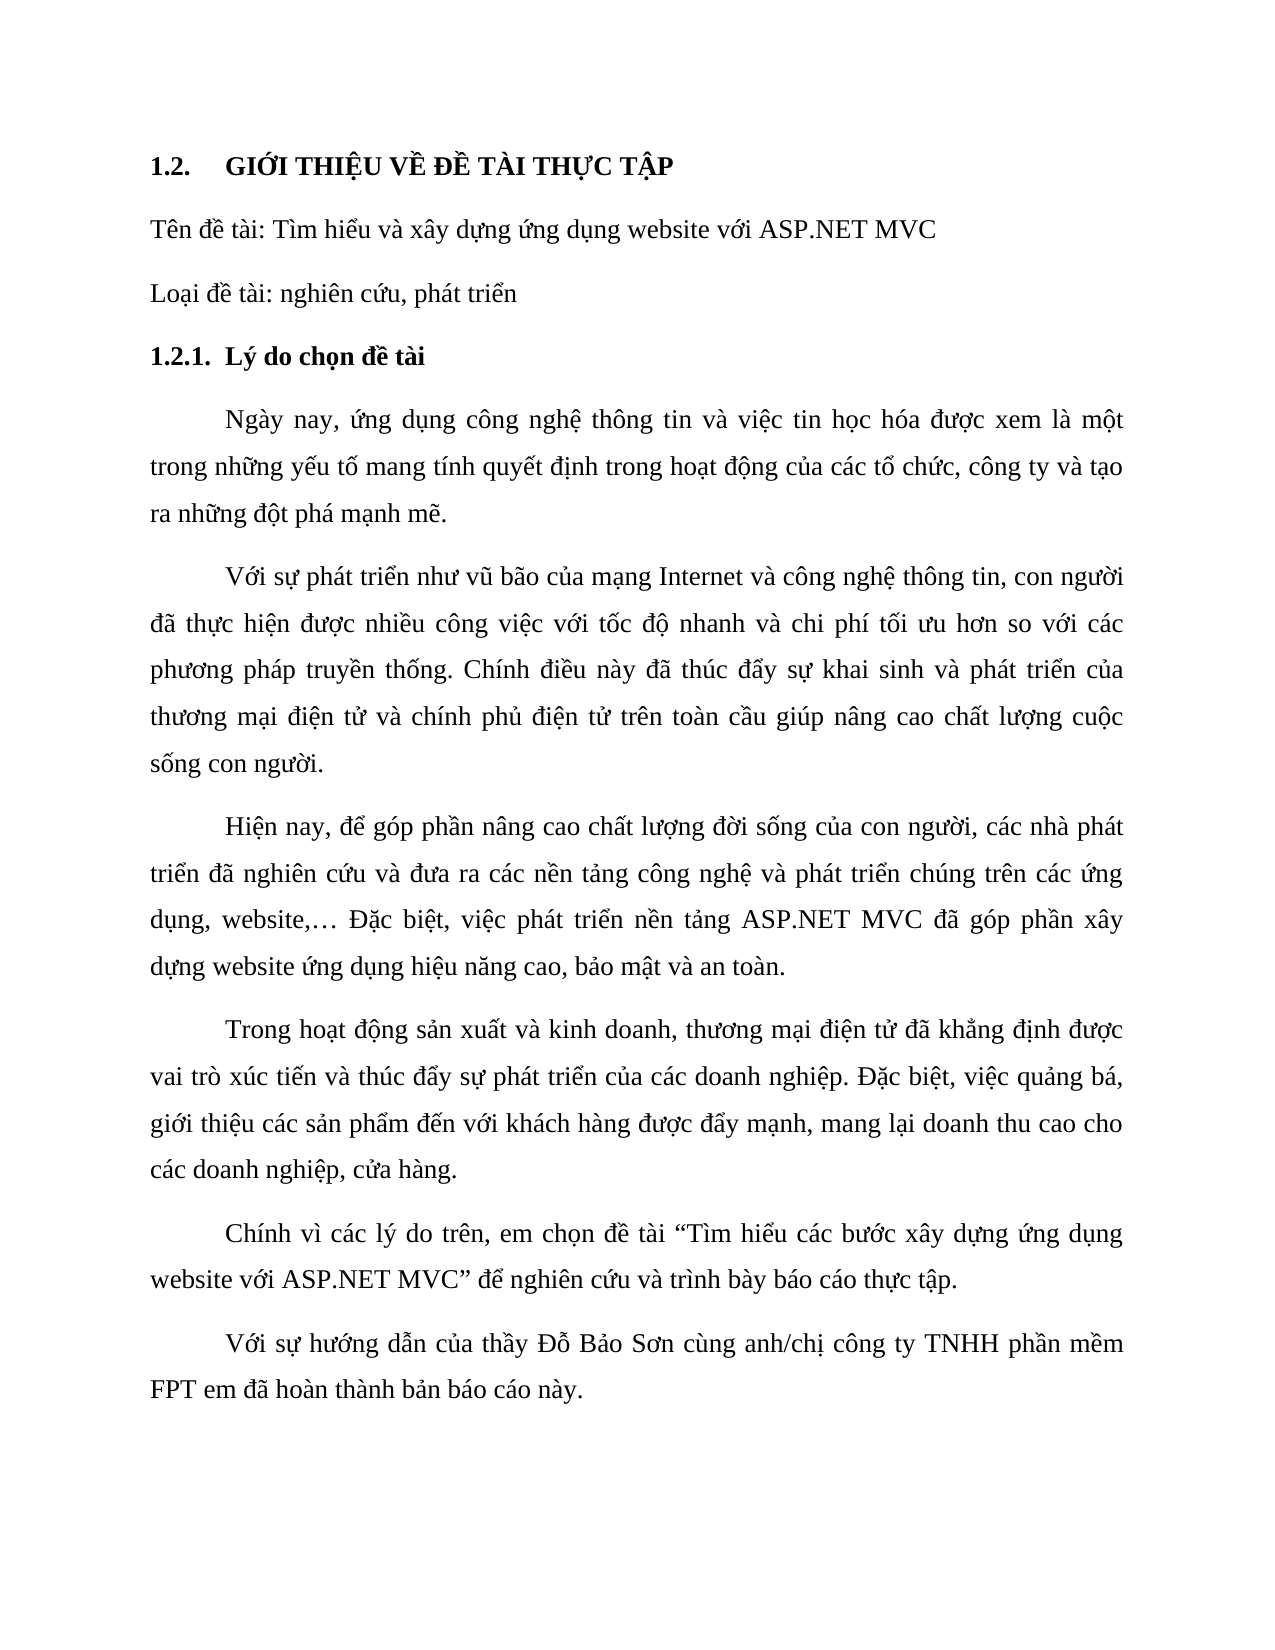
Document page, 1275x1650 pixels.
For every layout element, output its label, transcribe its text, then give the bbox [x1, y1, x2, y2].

text Loại đề tài: nghiên cứu, phát triển [150, 277, 1125, 308]
list GIỚI THIỆU VỀ ĐỀ TÀI THỰC TẬP [150, 150, 1125, 181]
text Chính vì các lý do trên, em chọn đề tài “Tìm hiểu các bước xây dựng ứng dụng website với ASP.NET MVC” để nghiên cứu và trình bày báo cáo thực tập. [150, 1217, 1125, 1294]
text Với sự hướng dẫn của thầy Đỗ Bảo Sơn cùng anh/chị công ty TNHH phần mềm FPT em đã hoàn thành bản báo cáo này. [150, 1327, 1125, 1404]
text Hiện nay, để góp phần nâng cao chất lượng đời sống của con người, các nhà phát triển đã nghiên cứu và đưa ra các nền tảng công nghệ và phát triển chúng trên các ứng dụng, website,… Đặc biệt, việc phát triển nền tảng ASP.NET MVC đã góp phần xây dựng website ứng dụng hiệu năng cao, bảo mật và an toàn. [150, 810, 1125, 981]
text Tên đề tài: Tìm hiểu và xây dựng ứng dụng website với ASP.NET MVC [150, 213, 1125, 244]
text Trong hoạt động sản xuất và kinh doanh, thương mại điện tử đã khẳng định được vai trò xúc tiến và thúc đẩy sự phát triển của các doanh nghiệp. Đặc biệt, việc quảng bá, giới thiệu các sản phẩm đến với khách hàng được đẩy mạnh, mang lại doanh thu cao cho các doanh nghiệp, cửa hàng. [150, 1013, 1125, 1184]
text Ngày nay, ứng dụng công nghệ thông tin và việc tin học hóa được xem là một trong những yếu tố mang tính quyết định trong hoạt động của các tổ chức, công ty và tạo ra những đột phá mạnh mẽ. [150, 403, 1125, 528]
text Với sự phát triển như vũ bão của mạng Internet và công nghệ thông tin, con người đã thực hiện được nhiều công việc với tốc độ nhanh và chi phí tối ưu hơn so với các phương pháp truyền thống. Chính điều này đã thúc đẩy sự khai sinh và phát triển của thương mại điện tử và chính phủ điện tử trên toàn cầu giúp nâng cao chất lượng cuộc sống con người. [150, 560, 1125, 778]
list Lý do chọn đề tài [150, 340, 1125, 371]
